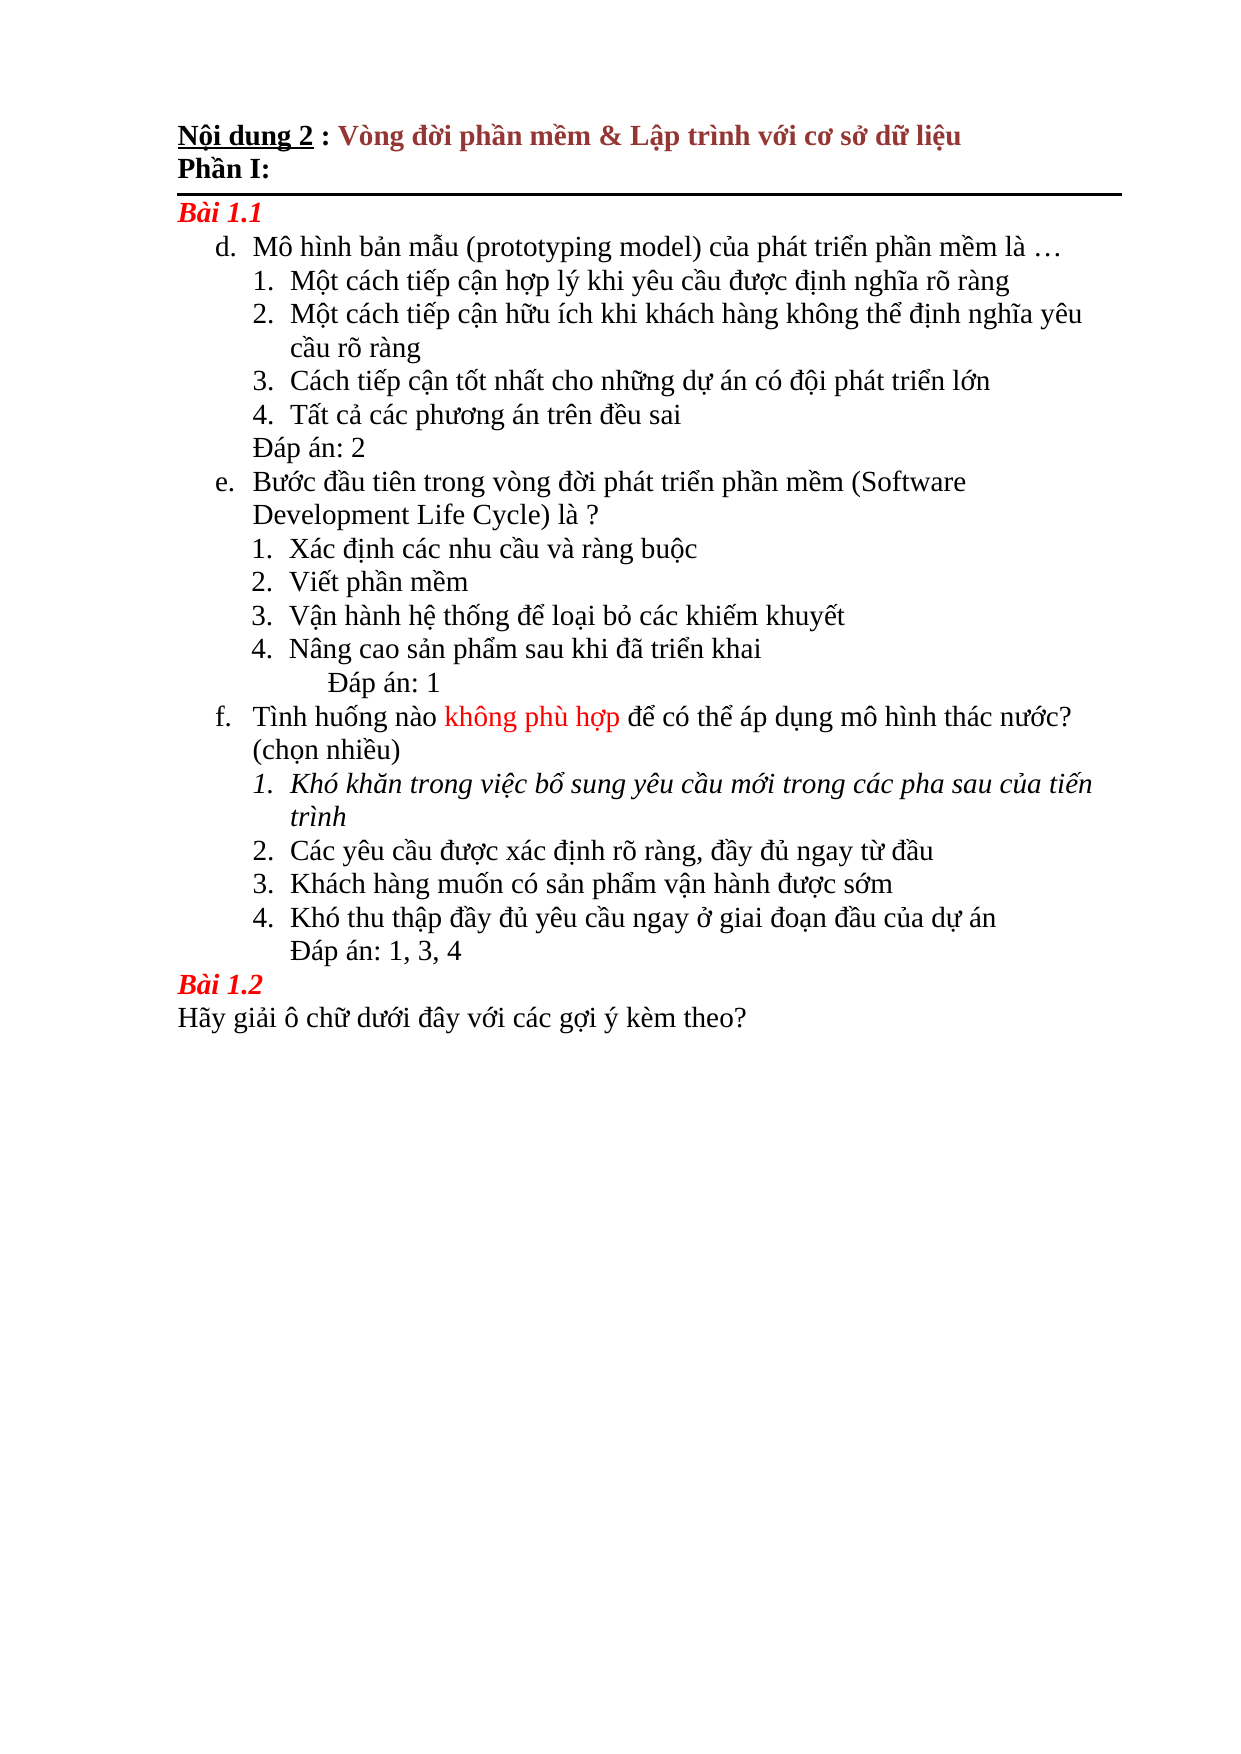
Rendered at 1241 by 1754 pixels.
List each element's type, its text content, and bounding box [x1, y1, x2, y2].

list Viết phần mềm [251, 564, 1122, 598]
list Xác định các nhu cầu và ràng buộc [251, 531, 1122, 564]
list Tình huống nào không phù hợp để có thể áp dụng mô hình thác nước? (chọn nhiều) [215, 699, 1122, 766]
list Vận hành hệ thống để loại bỏ các khiếm khuyết [251, 598, 1122, 632]
text Nội dung 2 : Vòng đời phần mềm & Lập trình với cơ sở dữ liệu [177, 118, 1122, 152]
list Khó khăn trong việc bổ sung yêu cầu mới trong các pha sau của tiến trình [252, 766, 1122, 833]
text Hãy giải ô chữ dưới đây với các gợi ý kèm theo? [177, 1001, 1122, 1034]
list Tất cả các phương án trên đều sai [252, 397, 1122, 430]
list Một cách tiếp cận hợp lý khi yêu cầu được định nghĩa rõ ràng [252, 263, 1122, 296]
text Bài 1.1 [177, 196, 1122, 229]
list Mô hình bản mẫu (prototyping model) của phát triển phần mềm là … [215, 229, 1122, 263]
text Bài 1.2 [177, 967, 1122, 1001]
list Khách hàng muốn có sản phẩm vận hành được sớm [252, 866, 1122, 900]
text Đáp án: 2 [252, 430, 1122, 464]
list Cách tiếp cận tốt nhất cho những dự án có đội phát triển lớn [252, 363, 1122, 397]
text Phần I: [177, 152, 1122, 193]
list Một cách tiếp cận hữu ích khi khách hàng không thể định nghĩa yêu cầu rõ ràng [252, 296, 1122, 363]
text Đáp án: 1 [327, 665, 1122, 699]
list Nâng cao sản phẩm sau khi đã triển khai [251, 632, 1122, 665]
list Bước đầu tiên trong vòng đời phát triển phần mềm (Software Development Life Cycle) là ? [215, 464, 1122, 531]
text Đáp án: 1, 3, 4 [290, 933, 1122, 967]
list Các yêu cầu được xác định rõ ràng, đầy đủ ngay từ đầu [252, 833, 1122, 866]
list Khó thu thập đầy đủ yêu cầu ngay ở giai đoạn đầu của dự án [252, 900, 1122, 933]
